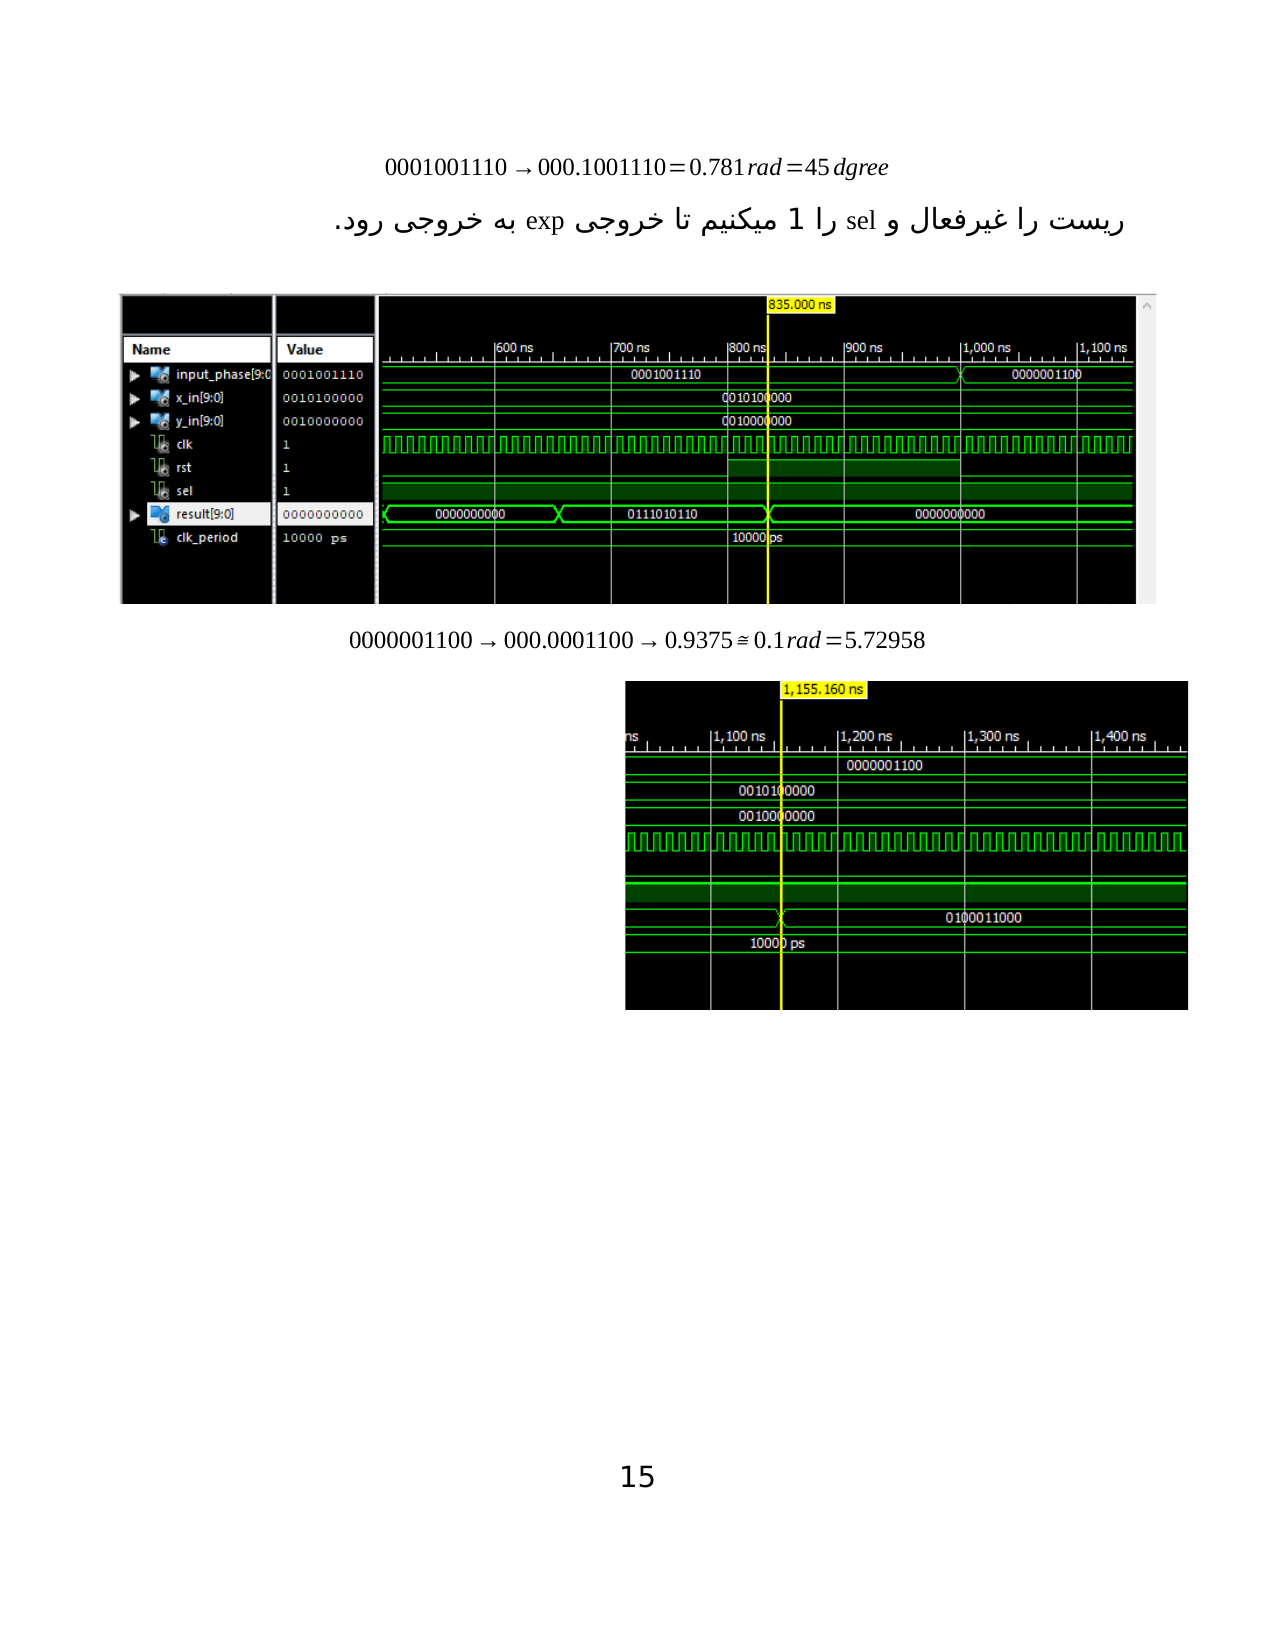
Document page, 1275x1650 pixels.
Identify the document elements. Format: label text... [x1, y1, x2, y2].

picture [118, 293, 1157, 604]
picture [647, 681, 1189, 1010]
text ریست را غیرفعال و sel را 1 میکنیم تا خروجی exp به خروجی رود. [150, 203, 1125, 237]
